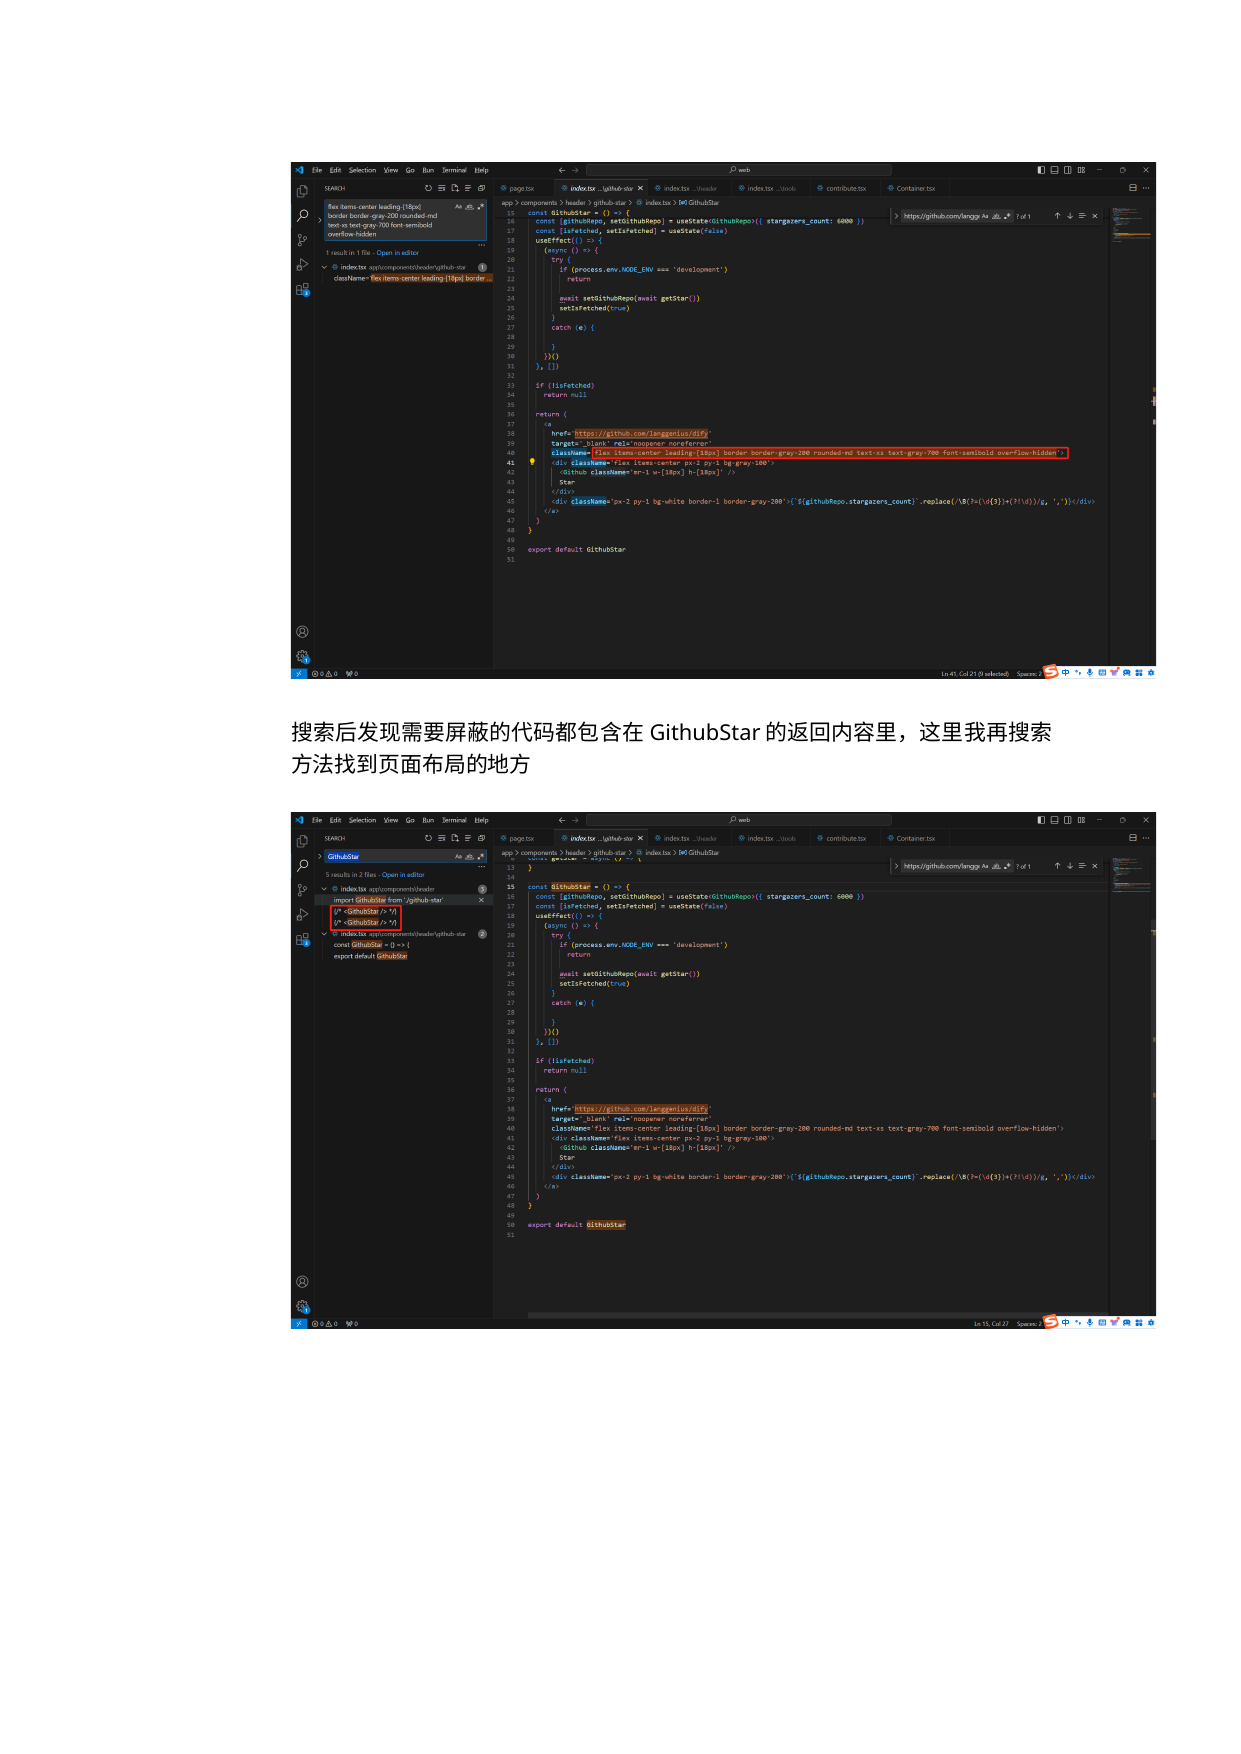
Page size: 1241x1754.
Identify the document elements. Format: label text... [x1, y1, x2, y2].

list 搜索后发现需要屏蔽的代码都包含在GithubStar的返回内容里，这里我再搜索方法找到页面布局的地方 [291, 714, 1053, 779]
picture [290, 162, 1157, 679]
picture [290, 812, 1157, 1329]
